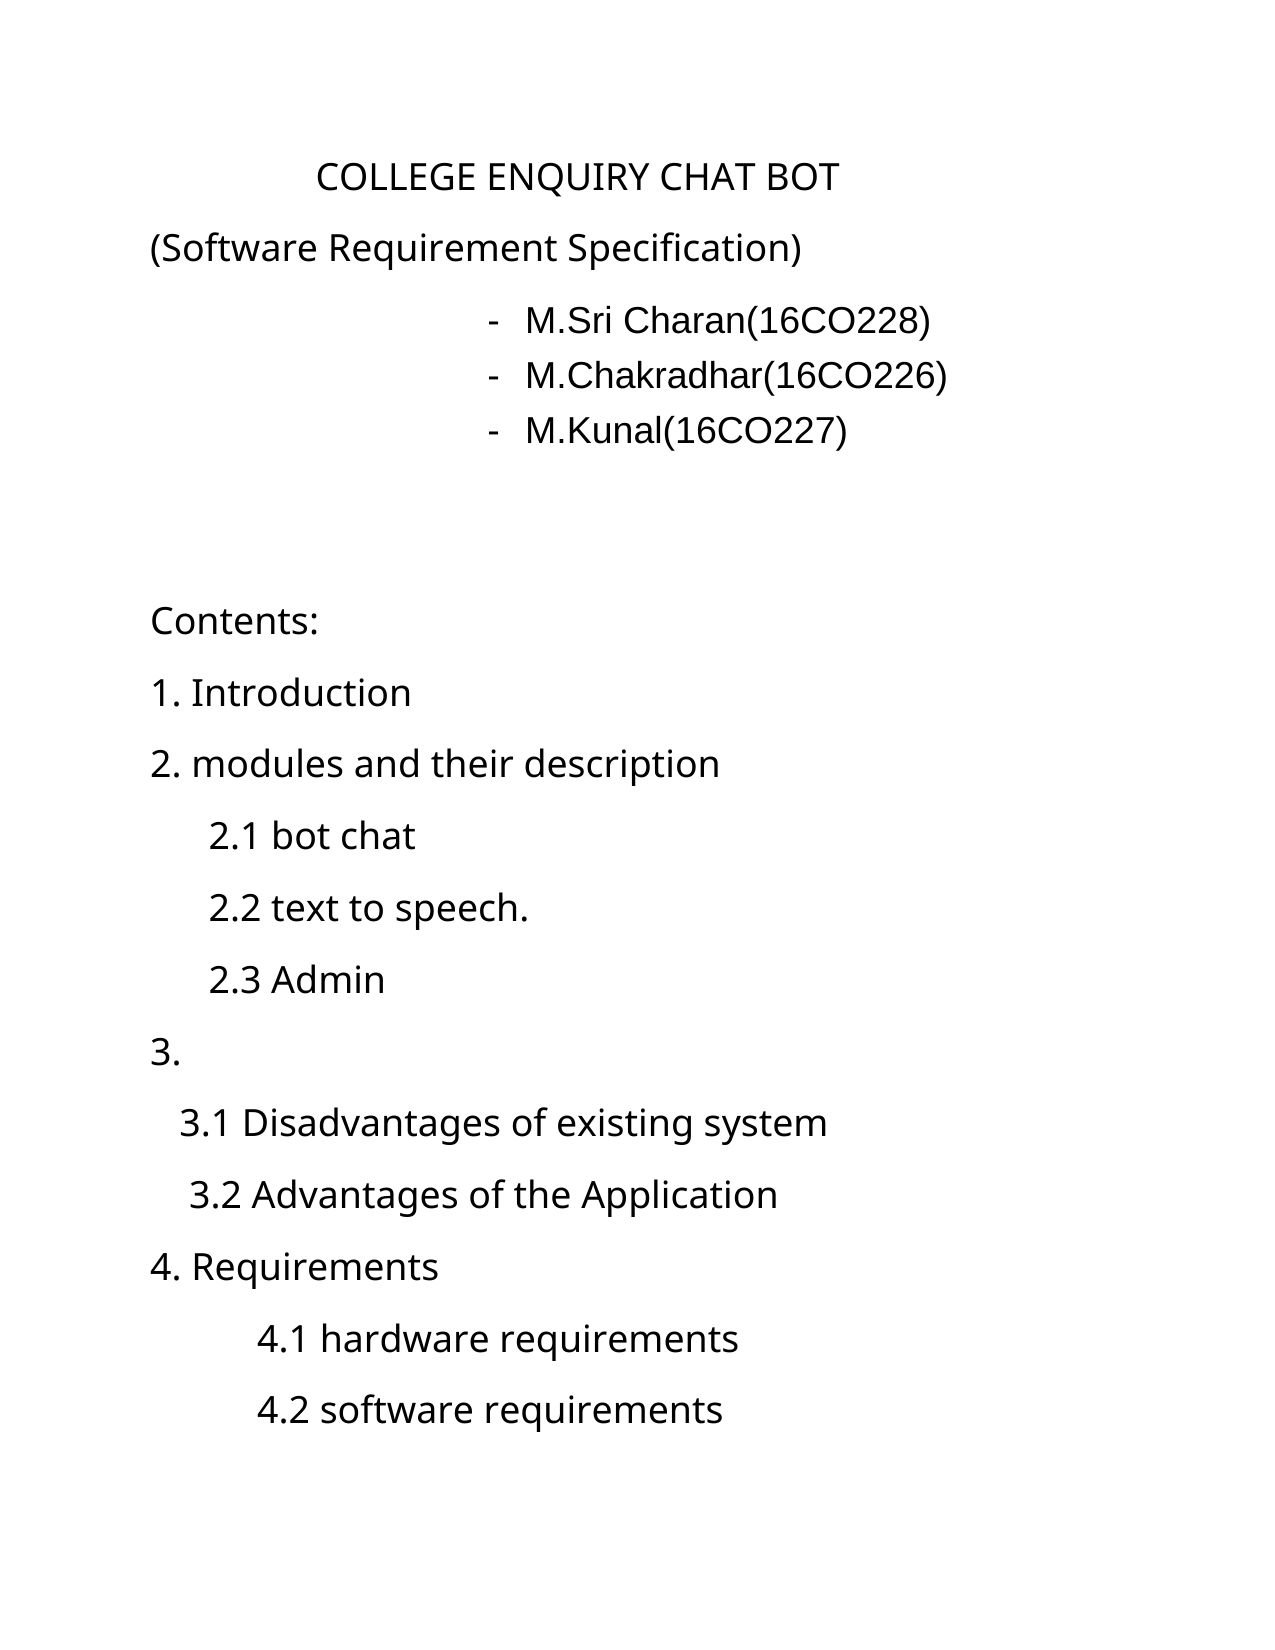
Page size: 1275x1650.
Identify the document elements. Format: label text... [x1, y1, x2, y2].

list M.Sri Charan(16CO228) [487, 293, 1125, 344]
text 2.1 bot chat [150, 809, 1125, 861]
text 4.2 software requirements [150, 1384, 1125, 1435]
text 2.2 text to speech. [150, 881, 1125, 932]
text 3. [150, 1025, 1125, 1076]
text Contents: [150, 594, 1125, 645]
text 3.2 Advantages of the Application [150, 1168, 1125, 1219]
list M.Chakradhar(16CO226) [487, 349, 1125, 400]
text (Software Requirement Specification) [150, 222, 1125, 273]
text 3.1 Disadvantages of existing system [150, 1097, 1125, 1148]
text 1. Introduction [150, 666, 1125, 717]
text COLLEGE ENQUIRY CHAT BOT [150, 150, 1125, 201]
text 2. modules and their description [150, 738, 1125, 789]
text 4. Requirements [150, 1240, 1125, 1291]
text 4.1 hardware requirements [150, 1312, 1125, 1363]
text 2.3 Admin [150, 953, 1125, 1004]
list M.Kunal(16CO227) [487, 404, 1125, 455]
